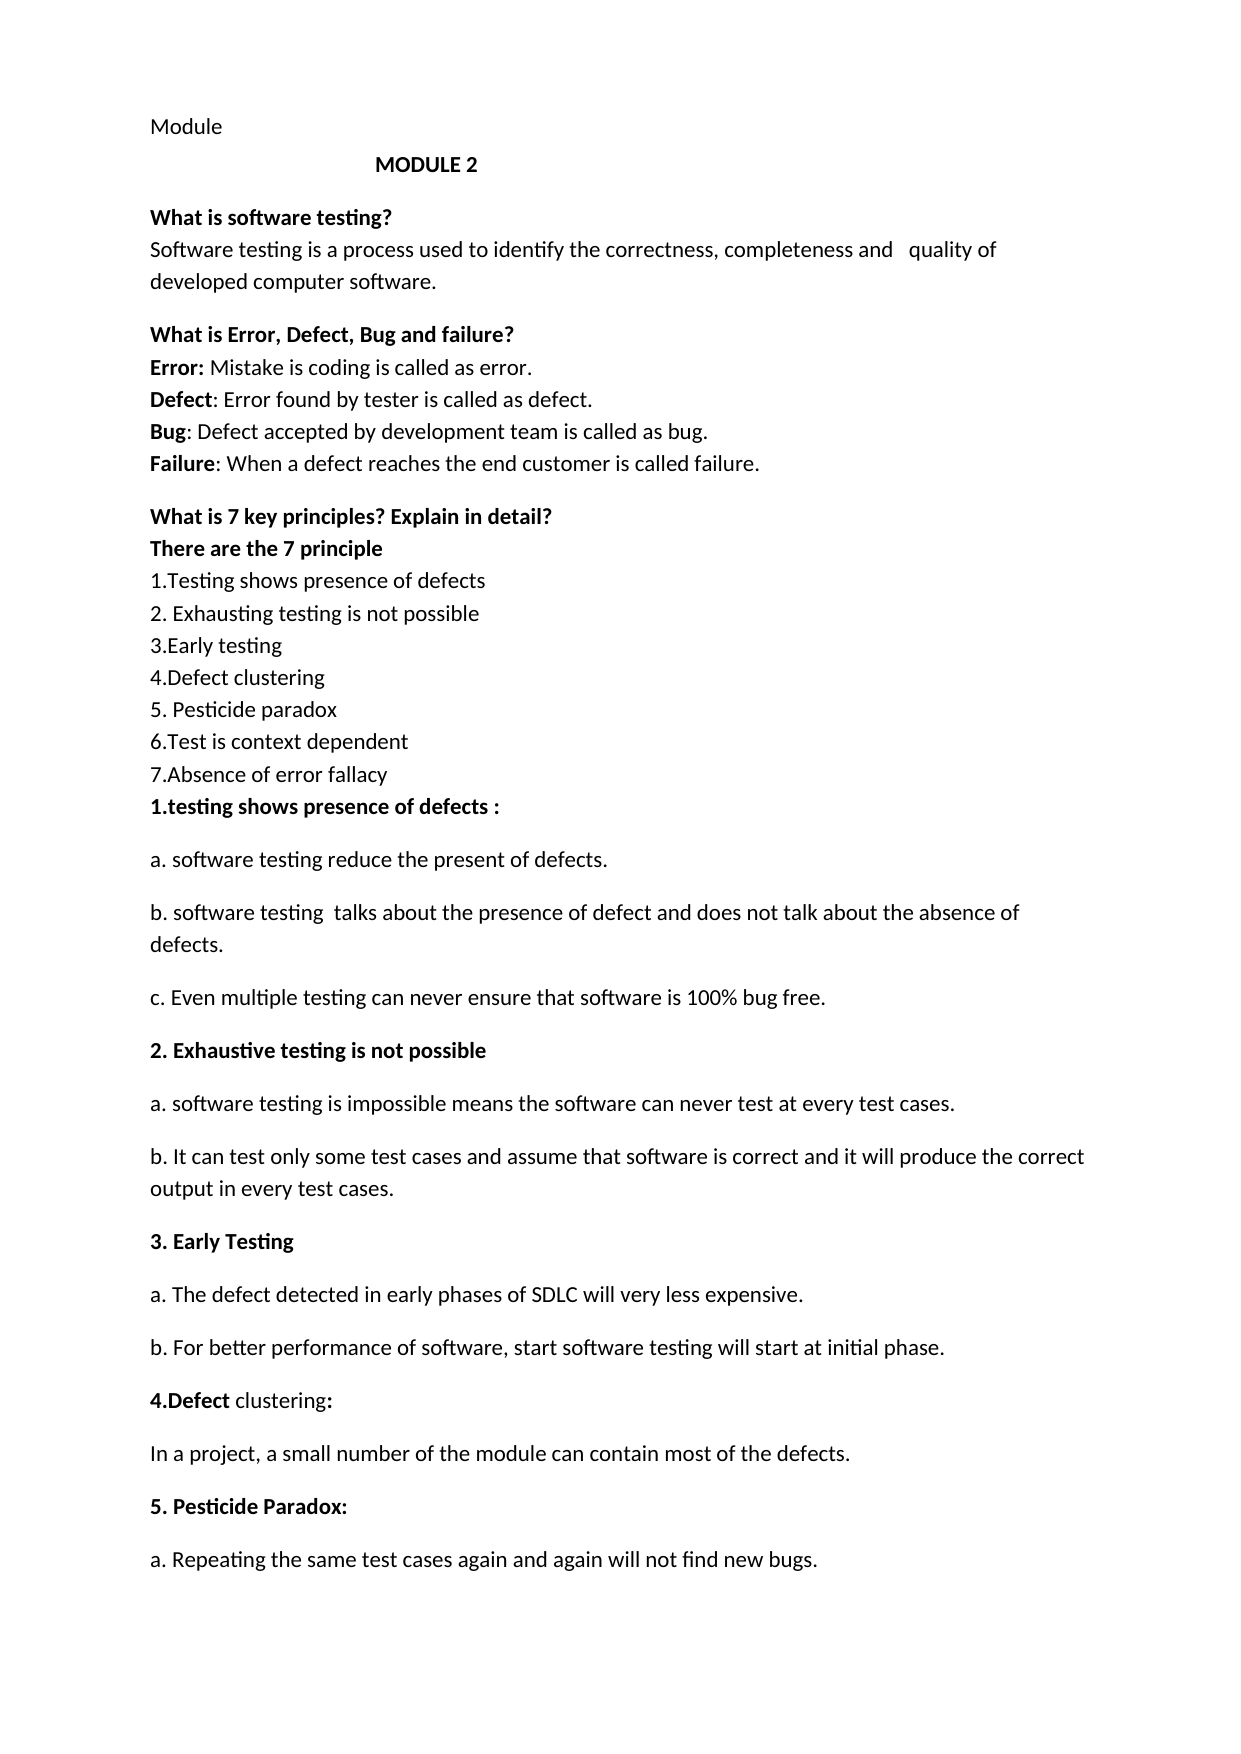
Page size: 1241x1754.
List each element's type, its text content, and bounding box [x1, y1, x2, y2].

text MODULE 2 [91, 150, 1154, 178]
text 3. Early Testing [150, 1227, 1090, 1255]
text a. Repeating the same test cases again and again will not find new bugs. [150, 1546, 1090, 1573]
text In a project, a small number of the module can contain most of the defects. [150, 1439, 1090, 1467]
text 4.Defect clustering: [150, 1386, 1090, 1414]
text b. software testing talks about the presence of defect and does not talk about the absence of defects. [150, 898, 1090, 958]
text a. The defect detected in early phases of SDLC will very less expensive. [150, 1280, 1090, 1308]
text 5. Pesticide Paradox: [150, 1492, 1090, 1521]
text c. Even multiple testing can never ensure that software is 100% bug free. [150, 983, 1090, 1011]
text a. software testing is impossible means the software can never test at every test cases. [150, 1089, 1090, 1117]
text What is Error, Defect, Bug and failure? Error: Mistake is coding is called as error. Defect: Error found by tester is called as defect. Bug: Defect accepted by development team is called as bug. Failure: When a defect reaches the end customer is called failure. [150, 320, 1090, 477]
text b. It can test only some test cases and assume that software is correct and it will produce the correct output in every test cases. [150, 1142, 1090, 1202]
text What is software testing? Software testing is a process used to identify the correctness, completeness and quality of developed computer software. [150, 203, 1090, 295]
text What is 7 key principles? Explain in detail? There are the 7 principle 1.Testing shows presence of defects 2. Exhausting testing is not possible 3.Early testing 4.Defect clustering 5. Pesticide paradox 6.Test is context dependent 7.Absence of error fallacy 1.testing shows presence of defects : [150, 502, 1090, 820]
text b. For better performance of software, start software testing will start at initial phase. [150, 1333, 1090, 1361]
text 2. Exhaustive testing is not possible [150, 1036, 1090, 1064]
text a. software testing reduce the present of defects. [150, 845, 1090, 873]
